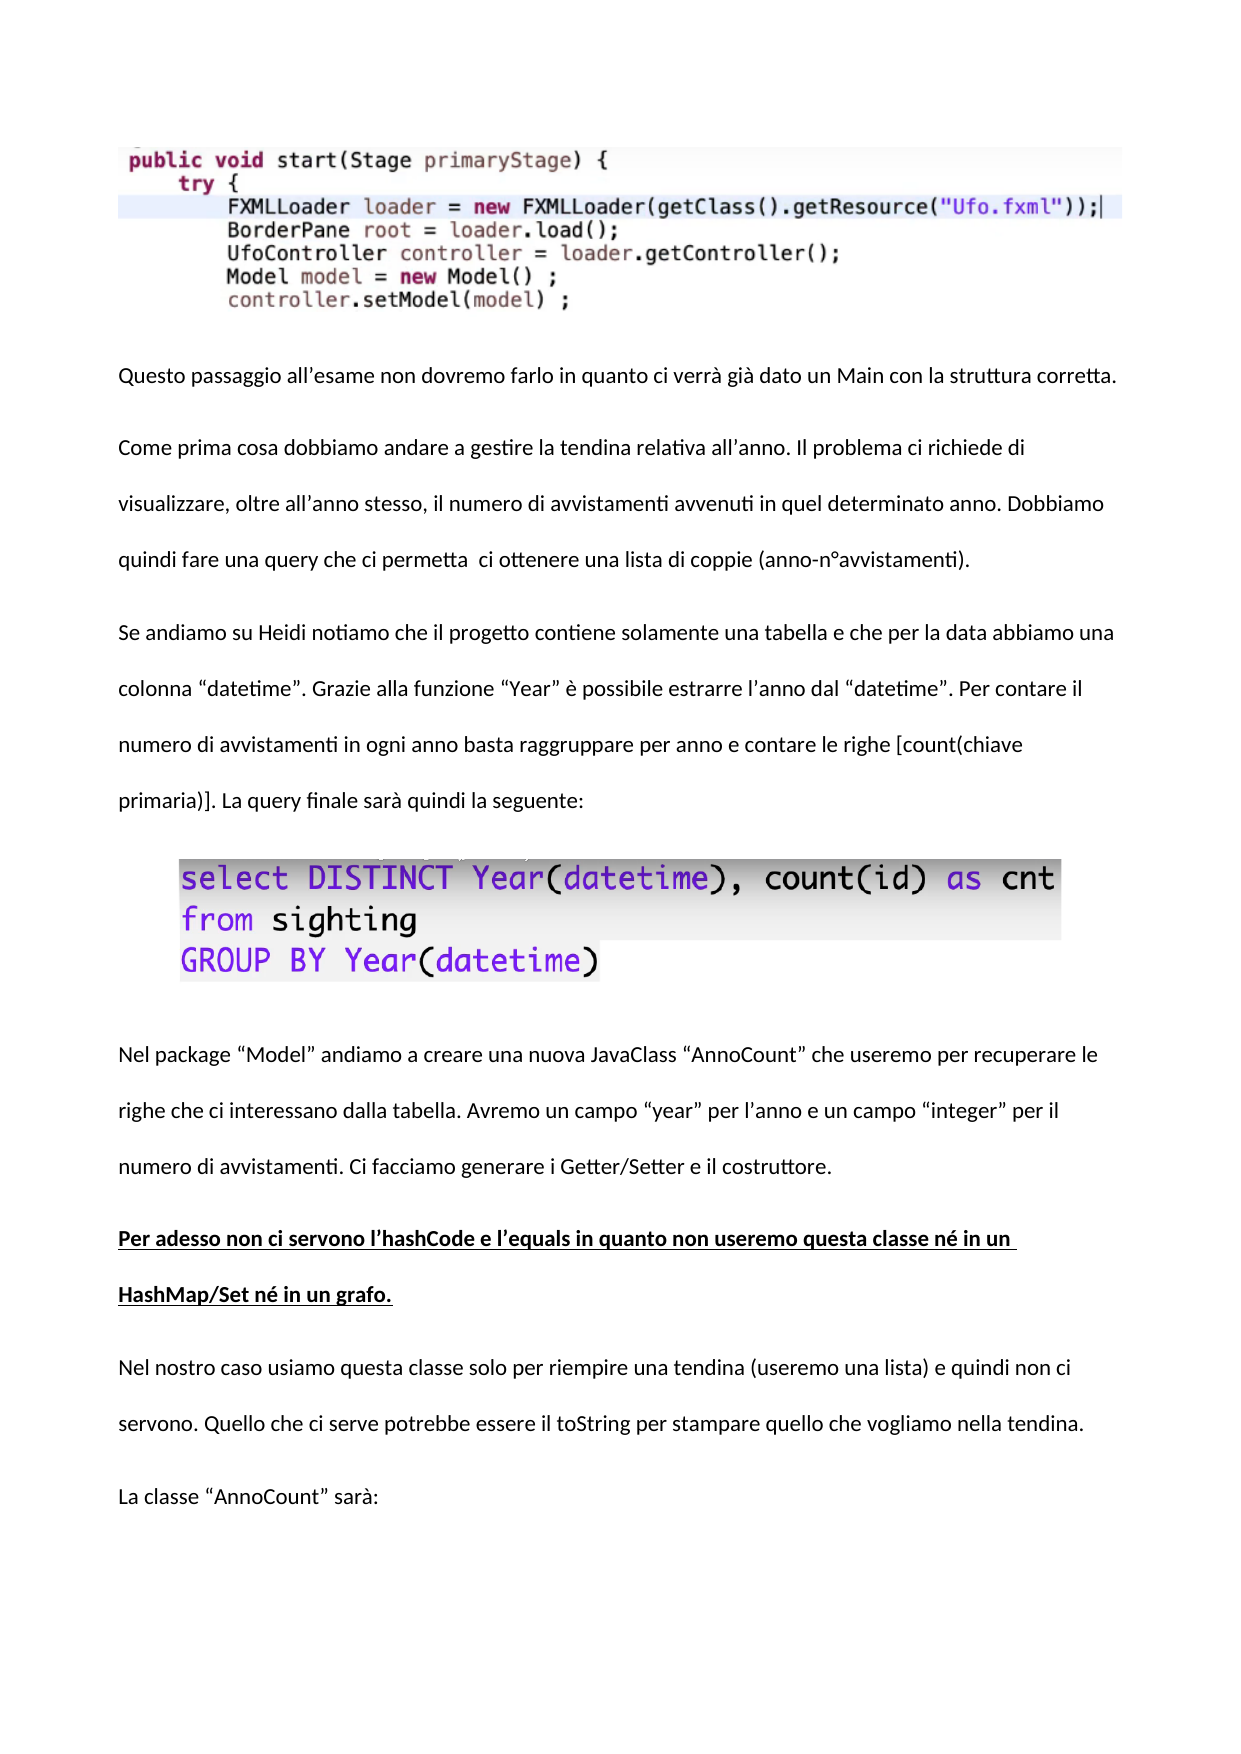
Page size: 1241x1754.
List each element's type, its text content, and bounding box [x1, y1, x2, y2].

text Nel nostro caso usiamo questa classe solo per riempire una tendina (useremo una lista) e quindi non ci servono. Quello che ci serve potrebbe essere il toString per stampare quello che vogliamo nella tendina. [118, 1353, 1122, 1437]
picture [118, 147, 1123, 317]
text Questo passaggio all’esame non dovremo farlo in quanto ci verrà già dato un Main con la struttura corretta. [118, 361, 1122, 389]
text La classe “AnnoCount” sarà: [118, 1482, 1122, 1510]
text Se andiamo su Heidi notiamo che il progetto contiene solamente una tabella e che per la data abbiamo una colonna “datetime”. Grazie alla funzione “Year” è possibile estrarre l’anno dal “datetime”. Per contare il numero di avvistamenti in ogni anno basta raggruppare per anno e contare le righe [count(chiave primaria)]. La query finale sarà quindi la seguente: [118, 618, 1122, 814]
text Nel package “Model” andiamo a creare una nuova JavaClass “AnnoCount” che useremo per recuperare le righe che ci interessano dalla tabella. Avremo un campo “year” per l’anno e un campo “integer” per il numero di avvistamenti. Ci facciamo generare i Getter/Setter e il costruttore. [118, 1040, 1122, 1180]
picture [178, 859, 1062, 996]
text Come prima cosa dobbiamo andare a gestire la tendina relativa all’anno. Il problema ci richiede di visualizzare, oltre all’anno stesso, il numero di avvistamenti avvenuti in quel determinato anno. Dobbiamo quindi fare una query che ci permetta ci ottenere una lista di coppie (anno-n°avvistamenti). [118, 433, 1122, 574]
text Per adesso non ci servono l’hashCode e l’equals in quanto non useremo questa classe né in un HashMap/Set né in un grafo. [118, 1224, 1122, 1309]
